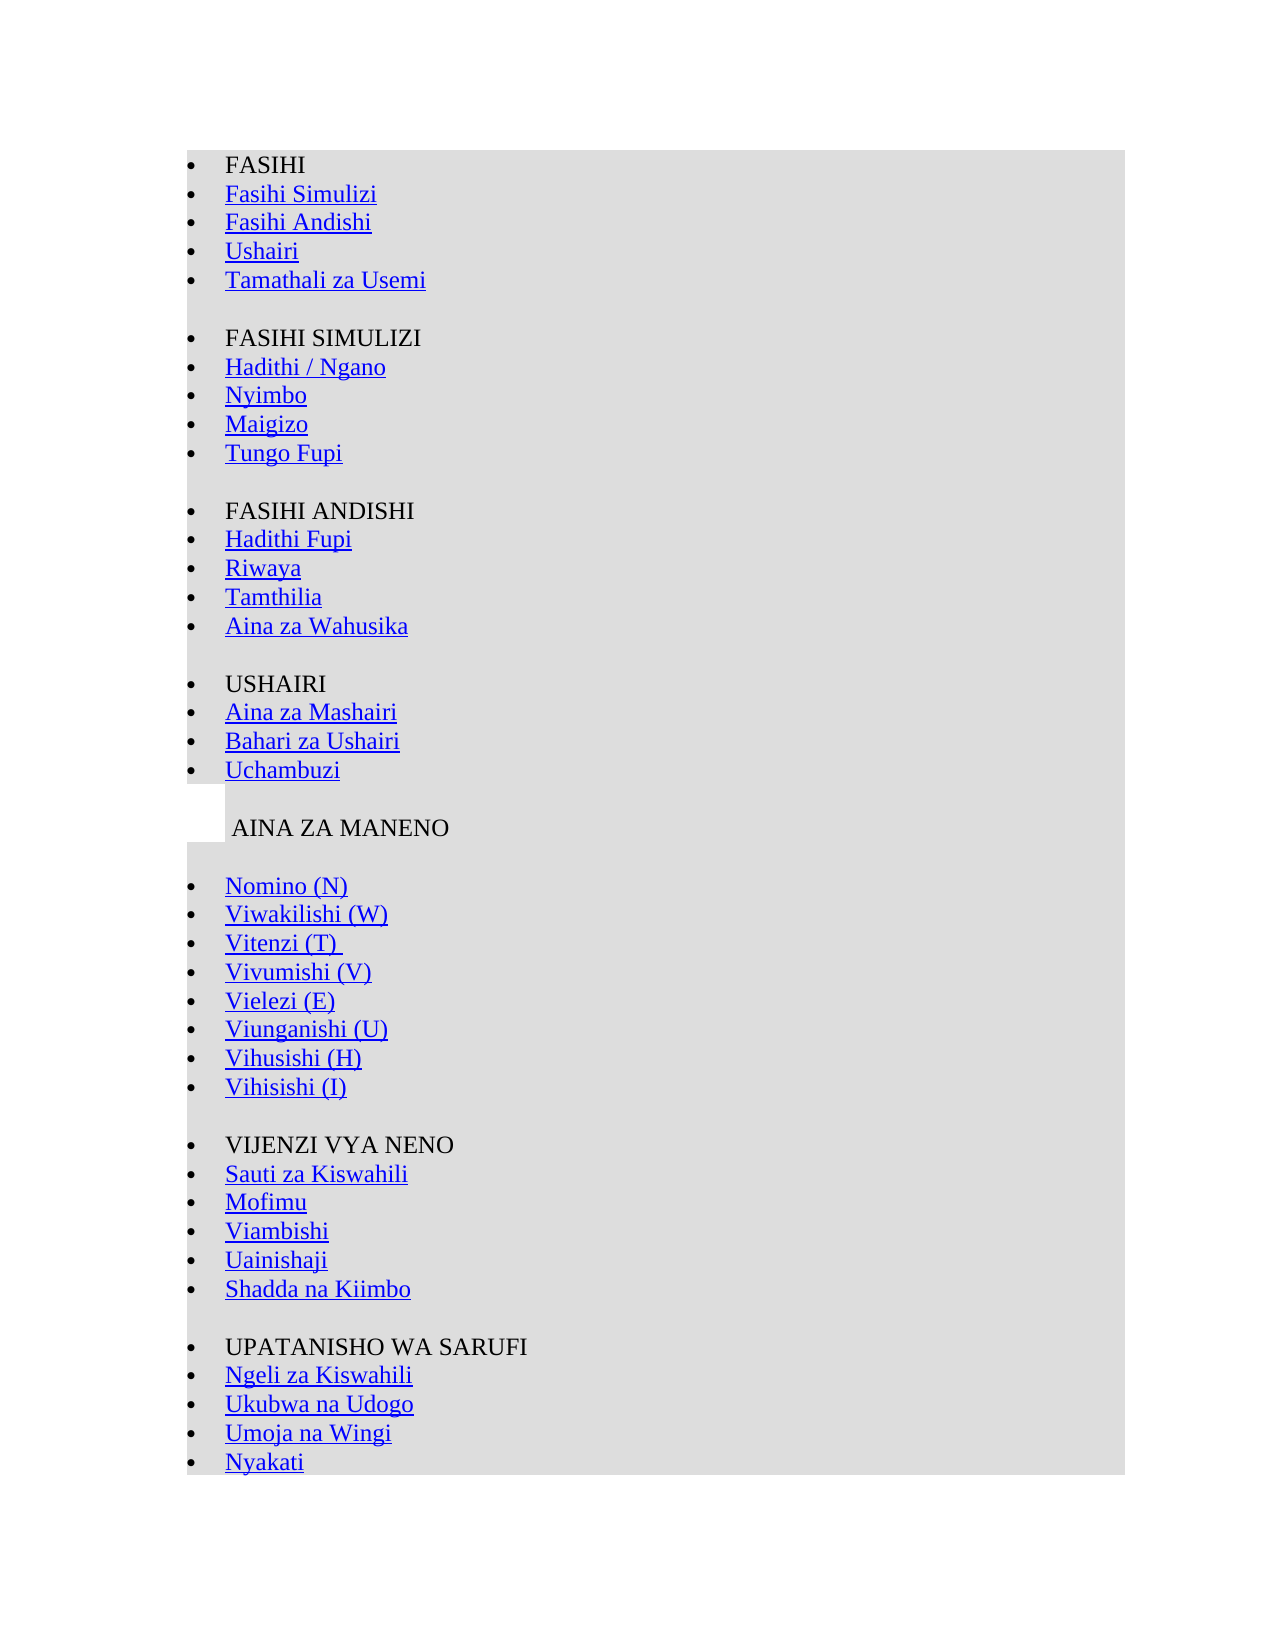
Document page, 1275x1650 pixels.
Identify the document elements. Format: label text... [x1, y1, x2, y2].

list Ukubwa na Udogo [187, 1389, 1125, 1418]
list Fasihi Andishi [187, 207, 1125, 236]
list Maigizo [187, 409, 1125, 438]
list Tungo Fupi [187, 438, 1125, 467]
list Aina za Mashairi [187, 697, 1125, 726]
list Shadda na Kiimbo [187, 1274, 1125, 1302]
text AINA ZA MANENO [225, 813, 1125, 842]
list Nyakati [187, 1447, 1125, 1475]
list Bahari za Ushairi [187, 726, 1125, 755]
list Uchambuzi [187, 755, 1125, 784]
list Nomino (N) [187, 871, 1125, 899]
list Tamathali za Usemi [187, 265, 1125, 294]
list Hadithi / Ngano [187, 352, 1125, 380]
list Aina za Wahusika [187, 611, 1125, 639]
list Vielezi (E) [187, 986, 1125, 1014]
list Ushairi [187, 236, 1125, 265]
list Vihusishi (H) [187, 1043, 1125, 1072]
list Vitenzi (T) [187, 928, 1125, 957]
list Sauti za Kiswahili [187, 1159, 1125, 1187]
list Fasihi Simulizi [187, 179, 1125, 207]
list UPATANISHO WA SARUFI [187, 1332, 1125, 1360]
list FASIHI SIMULIZI [187, 323, 1125, 352]
list Umoja na Wingi [187, 1418, 1125, 1447]
list Nyimbo [187, 380, 1125, 409]
list Vivumishi (V) [187, 957, 1125, 986]
list VIJENZI VYA NENO [187, 1130, 1125, 1159]
list FASIHI [187, 150, 1125, 179]
list Tamthilia [187, 582, 1125, 611]
list Riwaya [187, 553, 1125, 582]
list Ngeli za Kiswahili [187, 1360, 1125, 1389]
list Mofimu [187, 1187, 1125, 1216]
list Viunganishi (U) [187, 1014, 1125, 1043]
list Hadithi Fupi [187, 524, 1125, 553]
list Vihisishi (I) [187, 1072, 1125, 1101]
list Uainishaji [187, 1245, 1125, 1274]
list Viambishi [187, 1216, 1125, 1245]
list FASIHI ANDISHI [187, 496, 1125, 524]
list USHAIRI [187, 669, 1125, 697]
list Viwakilishi (W) [187, 899, 1125, 928]
